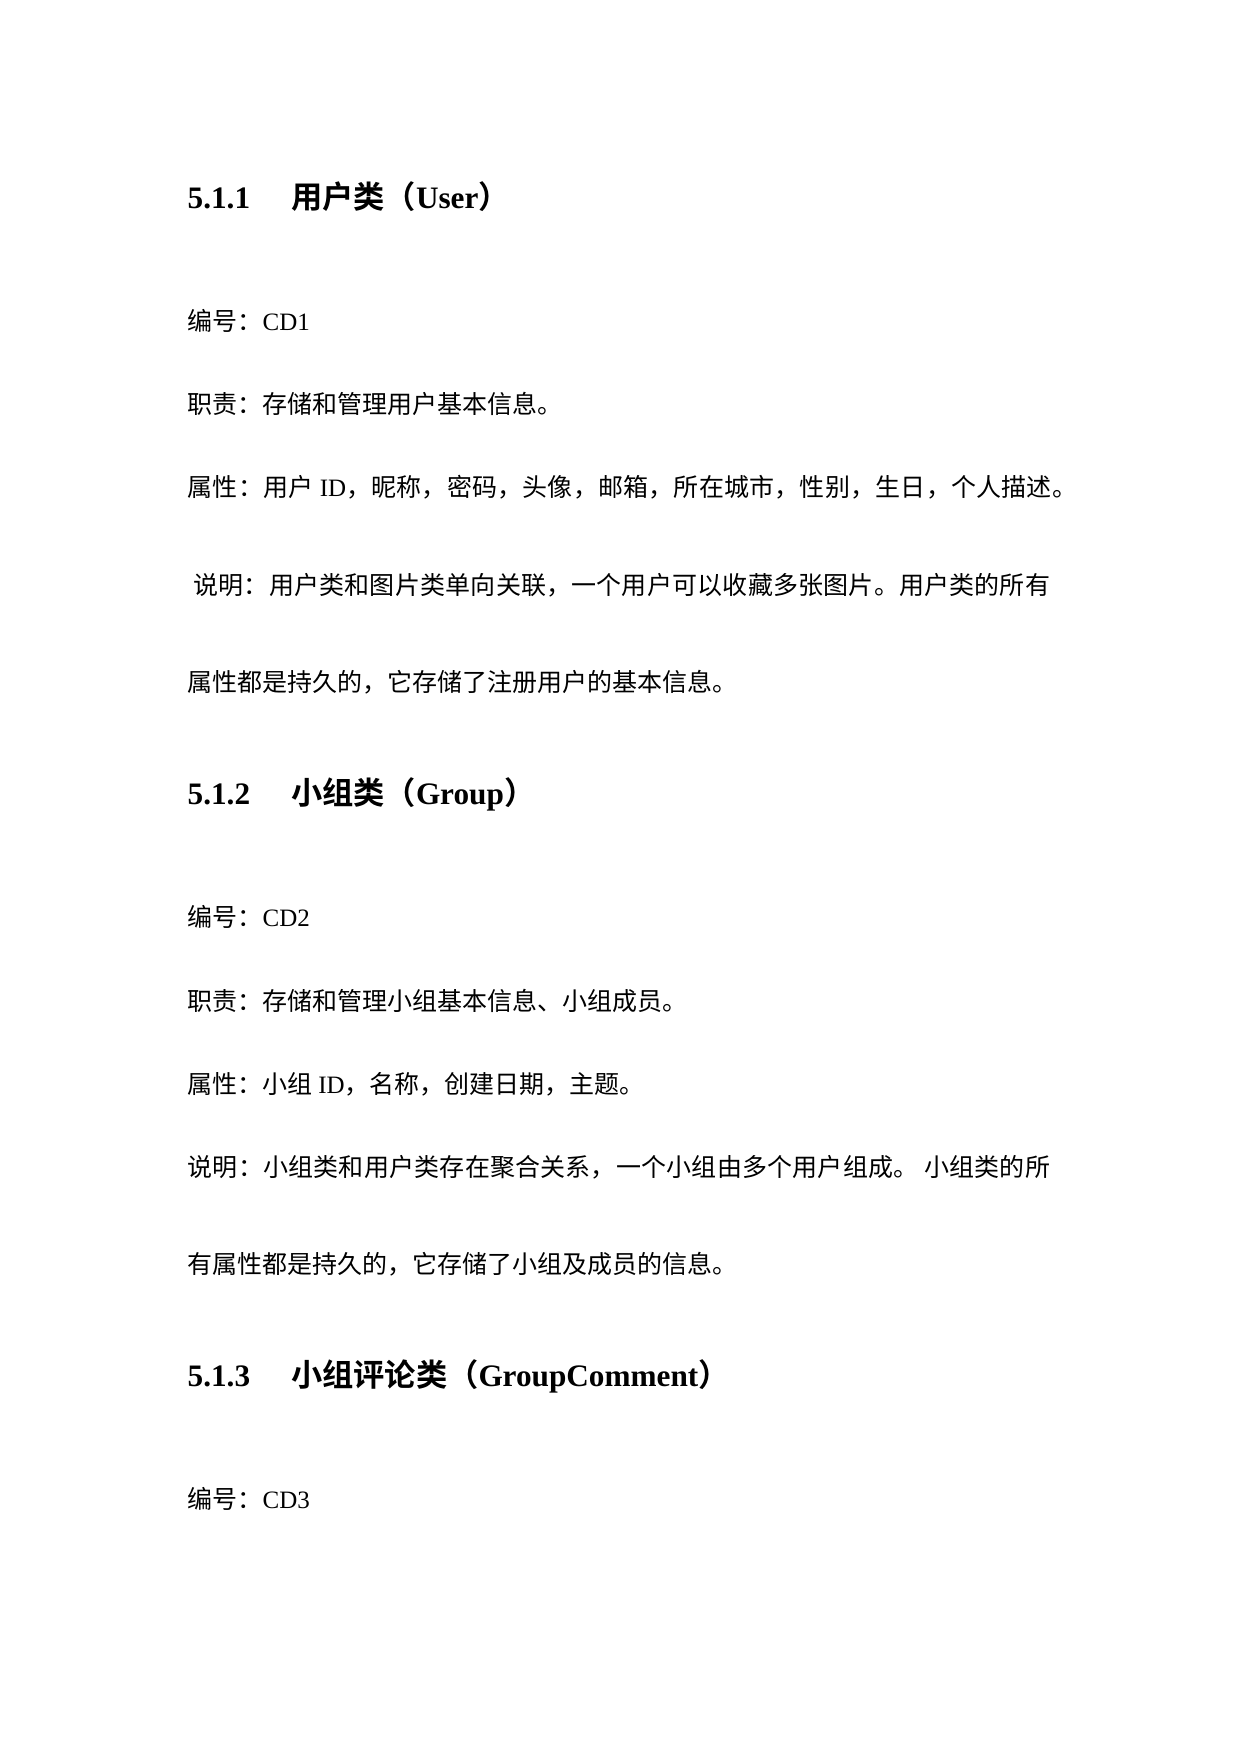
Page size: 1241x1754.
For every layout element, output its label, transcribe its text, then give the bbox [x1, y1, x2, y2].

text 编号：CD3 [187, 1466, 1053, 1531]
subtitle 小组类（Group） [187, 758, 1053, 823]
text 编号：CD2 [187, 883, 1053, 948]
text 属性：用户 ID，昵称，密码，头像，邮箱，所在城市，性别，生日，个人描述。 说明：用户类和图片类单向关联，一个用户可以收藏多张图片。用户类的所有属性都是持久的，它存储了注册用户的基本信息。 [187, 453, 1053, 713]
subtitle 用户类（User） [187, 162, 1053, 227]
text 编号：CD1 [187, 287, 1053, 352]
text 说明：小组类和用户类存在聚合关系，一个小组由多个用户组成。 小组类的所有属性都是持久的，它存储了小组及成员的信息。 [187, 1133, 1053, 1295]
text 职责：存储和管理用户基本信息。 [187, 370, 1053, 435]
text 属性：小组 ID，名称，创建日期，主题。 [187, 1050, 1053, 1115]
text 职责：存储和管理小组基本信息、小组成员。 [187, 967, 1053, 1032]
subtitle 小组评论类（GroupComment） [187, 1341, 1053, 1406]
